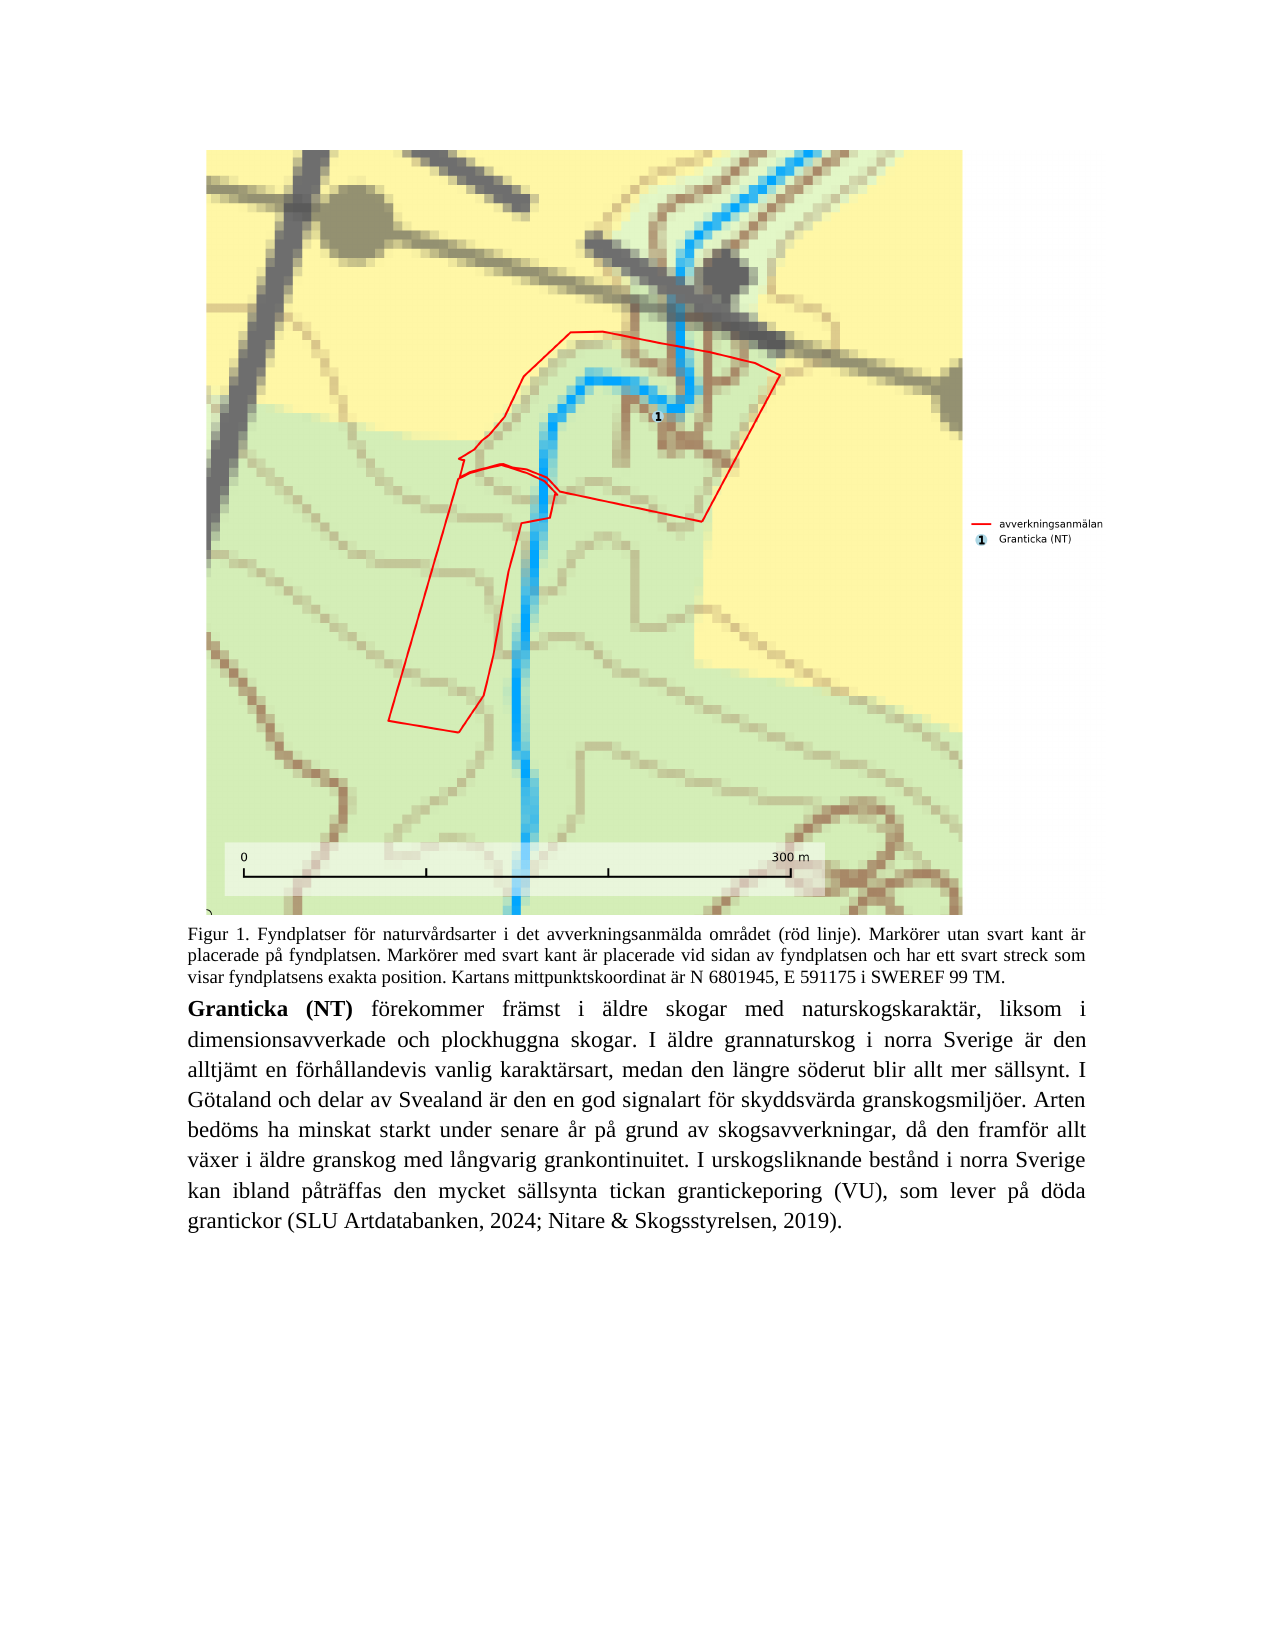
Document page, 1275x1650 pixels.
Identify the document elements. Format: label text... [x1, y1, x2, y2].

picture [206, 150, 1107, 915]
text Figur 1. Fyndplatser för naturvårdsarter i det avverkningsanmälda området (röd linje). Markörer utan svart kant är placerade på fyndplatsen. Markörer med svart kant är placerade vid sidan av fyndplatsen och har ett svart streck som visar fyndplatsens exakta position. Kartans mittpunktskoordinat är N 6801945, E 591175 i SWEREF 99 TM. [187, 922, 1087, 987]
text Granticka (NT) förekommer främst i äldre skogar med naturskogskaraktär, liksom i dimensionsavverkade och plockhuggna skogar. I äldre grannaturskog i norra Sverige är den alltjämt en förhållandevis vanlig karaktärsart, medan den längre söderut blir allt mer sällsynt. I Götaland och delar av Svealand är den en god signalart för skyddsvärda granskogsmiljöer. Arten bedöms ha minskat starkt under senare år på grund av skogsavverkningar, då den framför allt växer i äldre granskog med långvarig grankontinuitet. I urskogsliknande bestånd i norra Sverige kan ibland påträffas den mycket sällsynta tickan grantickeporing (VU), som lever på döda grantickor (SLU Artdatabanken, 2024; Nitare & Skogsstyrelsen, 2019). [187, 996, 1087, 1233]
